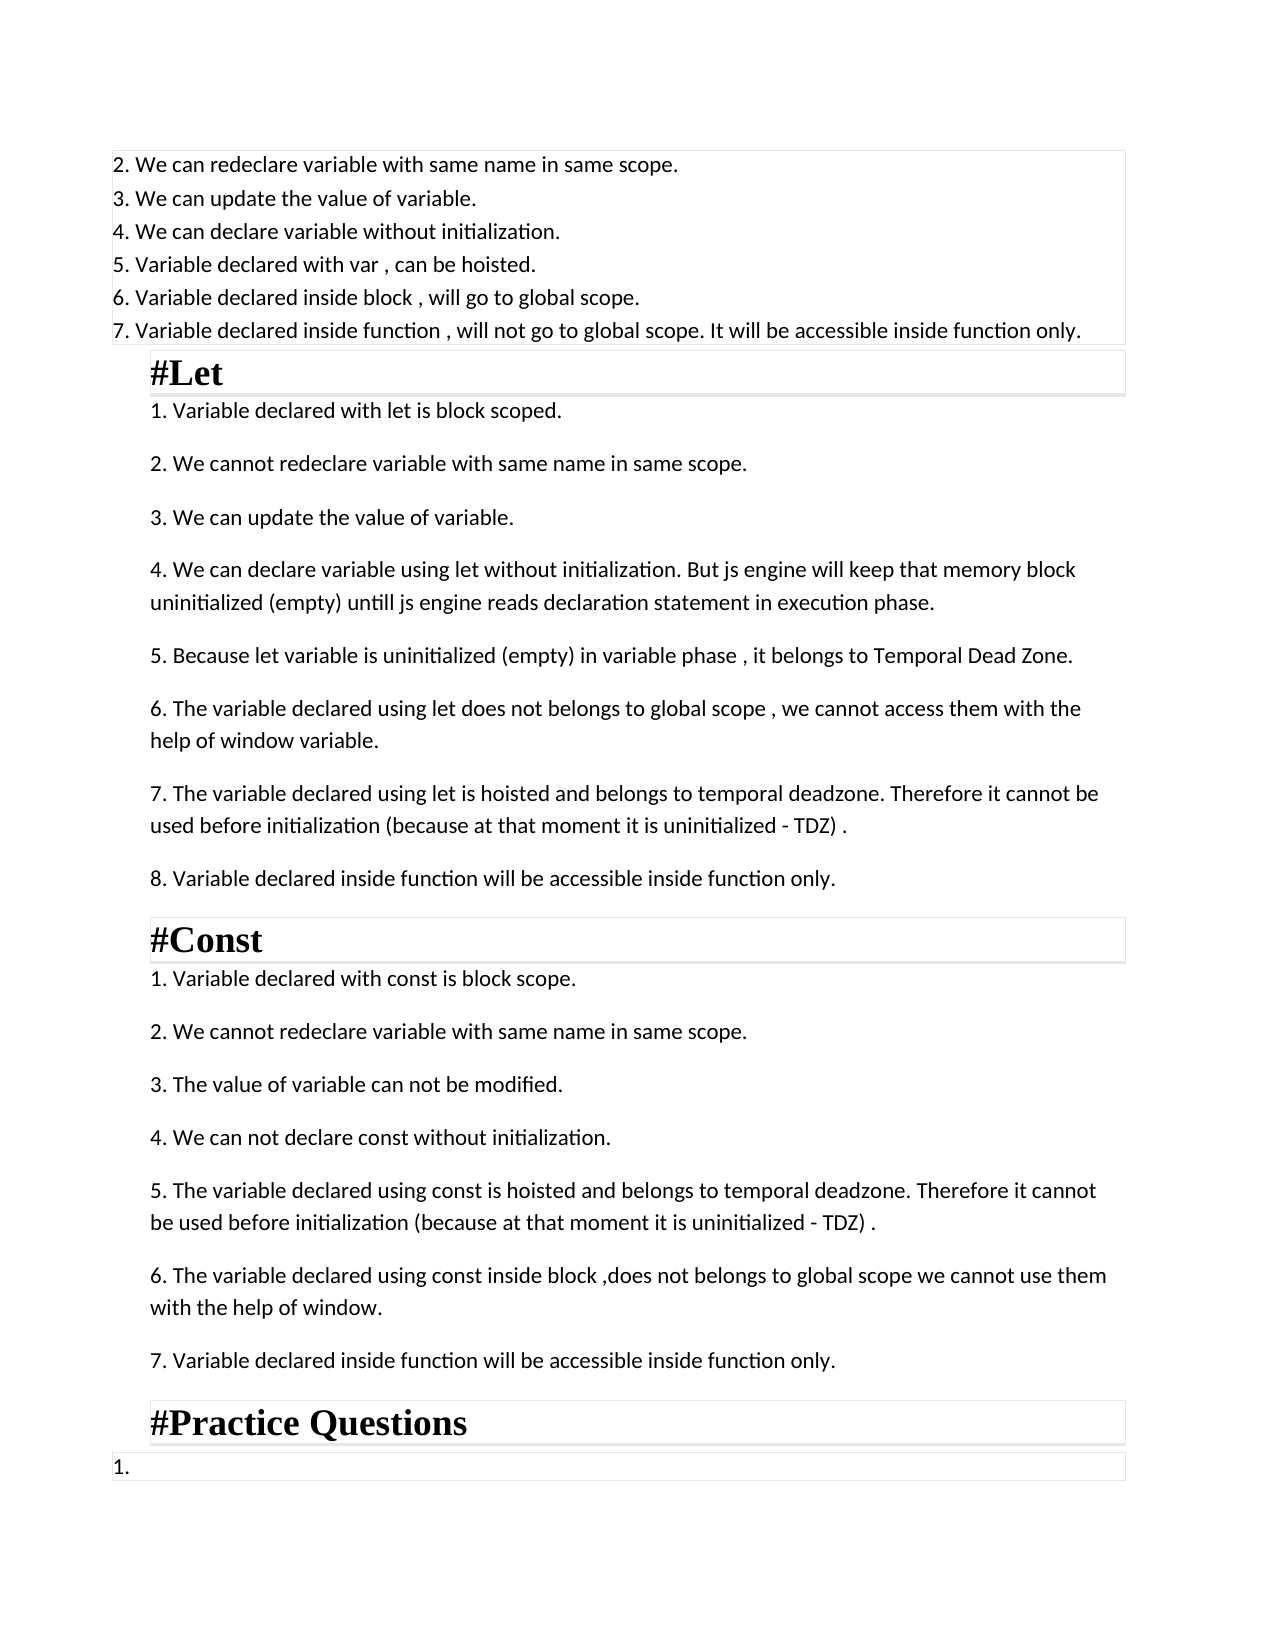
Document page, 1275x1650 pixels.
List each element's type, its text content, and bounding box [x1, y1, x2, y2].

text 7. The variable declared using let is hoisted and belongs to temporal deadzone. Therefore it cannot be used before initialization (because at that moment it is uninitialized - TDZ) . [150, 779, 1125, 839]
text 6. The variable declared using const inside block ,does not belongs to global scope we cannot use them with the help of window. [150, 1261, 1125, 1322]
text 4. We can declare variable without initialization. [113, 216, 1125, 245]
text 6. The variable declared using let does not belongs to global scope , we cannot access them with the help of window variable. [150, 694, 1125, 754]
text 6. Variable declared inside block , will go to global scope. [113, 282, 1125, 311]
text 3. We can update the value of variable. [113, 183, 1125, 212]
text 7. Variable declared inside function will be accessible inside function only. [150, 1347, 1125, 1374]
text 2. We cannot redeclare variable with same name in same scope. [150, 449, 1125, 478]
text 4. We can declare variable using let without initialization. But js engine will keep that memory block uninitialized (empty) untill js engine reads declaration statement in execution phase. [150, 556, 1125, 616]
text 8. Variable declared inside function will be accessible inside function only. [150, 864, 1125, 892]
text 5. The variable declared using const is hoisted and belongs to temporal deadzone. Therefore it cannot be used before initialization (because at that moment it is uninitialized - TDZ) . [150, 1176, 1125, 1236]
text 5. Because let variable is uninitialized (empty) in variable phase , it belongs to Temporal Dead Zone. [150, 641, 1125, 669]
subtitle #Let [151, 351, 1125, 393]
text 4. We can not declare const without initialization. [150, 1123, 1125, 1151]
text 5. Variable declared with var , can be hoisted. [113, 249, 1125, 278]
text 1. Variable declared with const is block scope. [150, 964, 1125, 992]
text 3. We can update the value of variable. [150, 503, 1125, 531]
subtitle #Practice Questions [151, 1401, 1125, 1443]
text 2. We cannot redeclare variable with same name in same scope. [150, 1017, 1125, 1045]
text 3. The value of variable can not be modified. [150, 1070, 1125, 1098]
text 2. We can redeclare variable with same name in same scope. [113, 151, 1125, 178]
text 1. Variable declared with let is block scoped. [150, 397, 1125, 424]
subtitle #Const [151, 918, 1125, 961]
text 7. Variable declared inside function , will not go to global scope. It will be accessible inside function only. [113, 316, 1125, 344]
